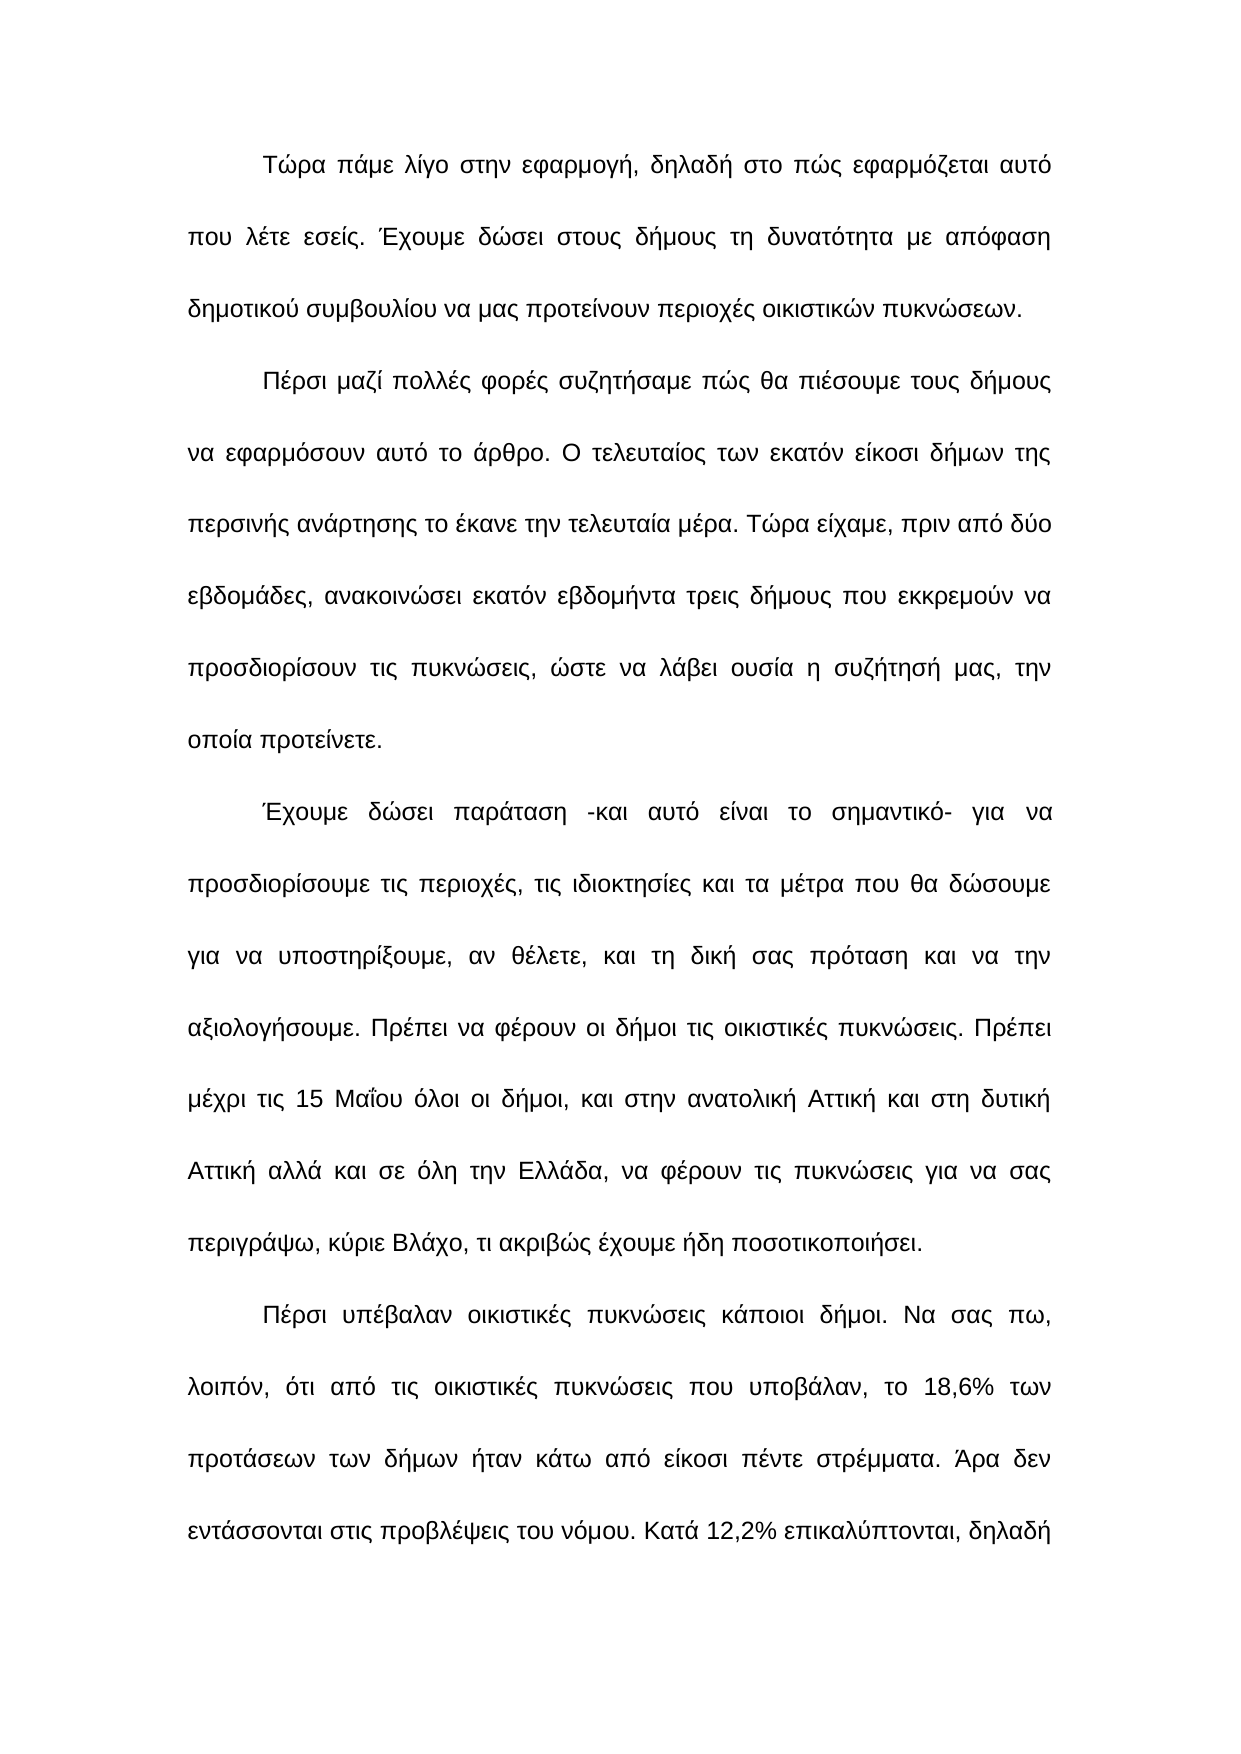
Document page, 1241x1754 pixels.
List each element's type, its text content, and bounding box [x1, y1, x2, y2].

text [187, 1300, 1053, 1544]
text Πέρσι μαζί πολλές φορές συζητήσαμε πώς θα πιέσουμε τους δήμους να εφαρμόσουν αυτό το άρθρο. Ο τελευταίος των εκατόν είκοσι δήμων της περσινής ανάρτησης το έκανε την τελευταία μέρα. Τώρα είχαμε, πριν από δύο εβδομάδες, ανακοινώσει εκατόν εβδομήντα τρεις δήμους που εκκρεμούν να προσδιορίσουν τις πυκνώσεις, ώστε να λάβει ουσία η συζήτησή μας, την οποία προτείνετε. [187, 366, 1053, 754]
text Τώρα πάμε λίγο στην εφαρμογή, δηλαδή στο πώς εφαρμόζεται αυτό που λέτε εσείς. Έχουμε δώσει στους δήμους τη δυνατότητα με απόφαση δημοτικού συμβουλίου να μας προτείνουν περιοχές οικιστικών πυκνώσεων. [187, 150, 1053, 322]
text Έχουμε δώσει παράταση -και αυτό είναι το σημαντικό- για να προσδιορίσουμε τις περιοχές, τις ιδιοκτησίες και τα μέτρα που θα δώσουμε για να υποστηρίξουμε, αν θέλετε, και τη δική σας πρόταση και να την αξιολογήσουμε. Πρέπει να φέρουν οι δήμοι τις οικιστικές πυκνώσεις. Πρέπει μέχρι τις 15 Μαΐου όλοι οι δήμοι, και στην ανατολική Αττική και στη δυτική Αττική αλλά και σε όλη την Ελλάδα, να φέρουν τις πυκνώσεις για να σας περιγράψω, κύριε Βλάχο, τι ακριβώς έχουμε ήδη ποσοτικοποιήσει. [187, 797, 1053, 1257]
